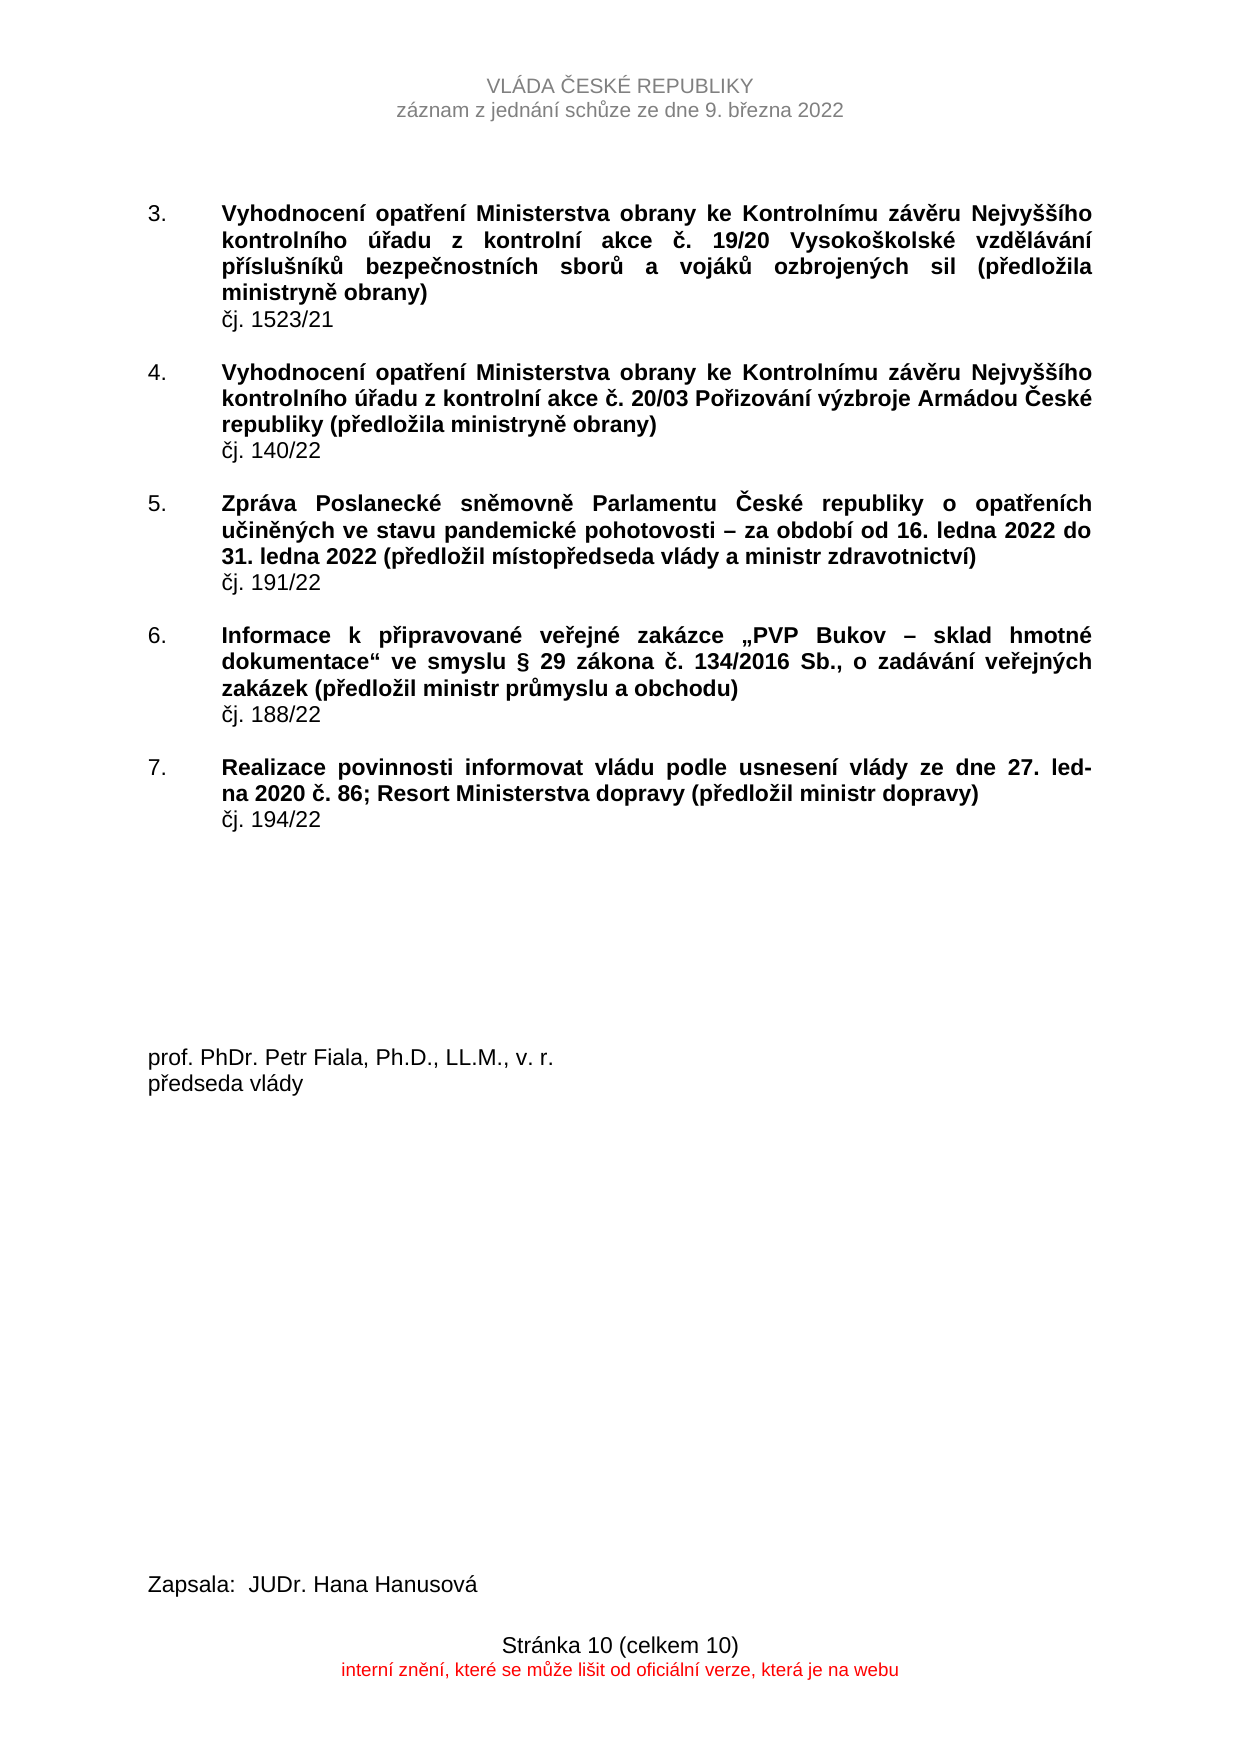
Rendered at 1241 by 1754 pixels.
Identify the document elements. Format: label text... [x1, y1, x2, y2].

text 4. Vyhodnocení opatření Ministerstva obrany ke Kontrolnímu závěru Nejvyššího kontrolního úřadu z kontrolní akce č. 20/03 Pořizování výzbroje Armádou České republiky (předložila ministryně obrany) [148, 358, 1093, 437]
text Zapsala: JUDr. Hana Hanusová [148, 1571, 1093, 1597]
text 7. Realizace povinnosti informovat vládu podle usnesení vlády ze dne 27. led- na 2020 č. 86; Resort Ministerstva dopravy (předložil ministr dopravy) [148, 754, 1093, 806]
text 3. Vyhodnocení opatření Ministerstva obrany ke Kontrolnímu závěru Nejvyššího kontrolního úřadu z kontrolní akce č. 19/20 Vysokoškolské vzdělávání příslušníků bezpečnostních sborů a vojáků ozbrojených sil (předložila ministryně obrany) [148, 200, 1093, 306]
text čj. 191/22 [148, 569, 1093, 596]
text čj. 188/22 [148, 701, 1093, 727]
text čj. 194/22 [148, 806, 1093, 833]
text čj. 1523/21 [148, 306, 1093, 332]
text 5. Zpráva Poslanecké sněmovně Parlamentu České republiky o opatřeních učiněných ve stavu pandemické pohotovosti – za období od 16. ledna 2022 do 31. ledna 2022 (předložil místopředseda vlády a ministr zdravotnictví) [148, 490, 1093, 569]
text 6. Informace k připravované veřejné zakázce „PVP Bukov – sklad hmotné dokumentace“ ve smyslu § 29 zákona č. 134/2016 Sb., o zadávání veřejných zakázek (předložil ministr průmyslu a obchodu) [148, 622, 1093, 701]
text čj. 140/22 [148, 437, 1093, 464]
text prof. PhDr. Petr Fiala, Ph.D., LL.M., v. r. [148, 1044, 1093, 1070]
text předseda vlády [148, 1070, 1093, 1096]
